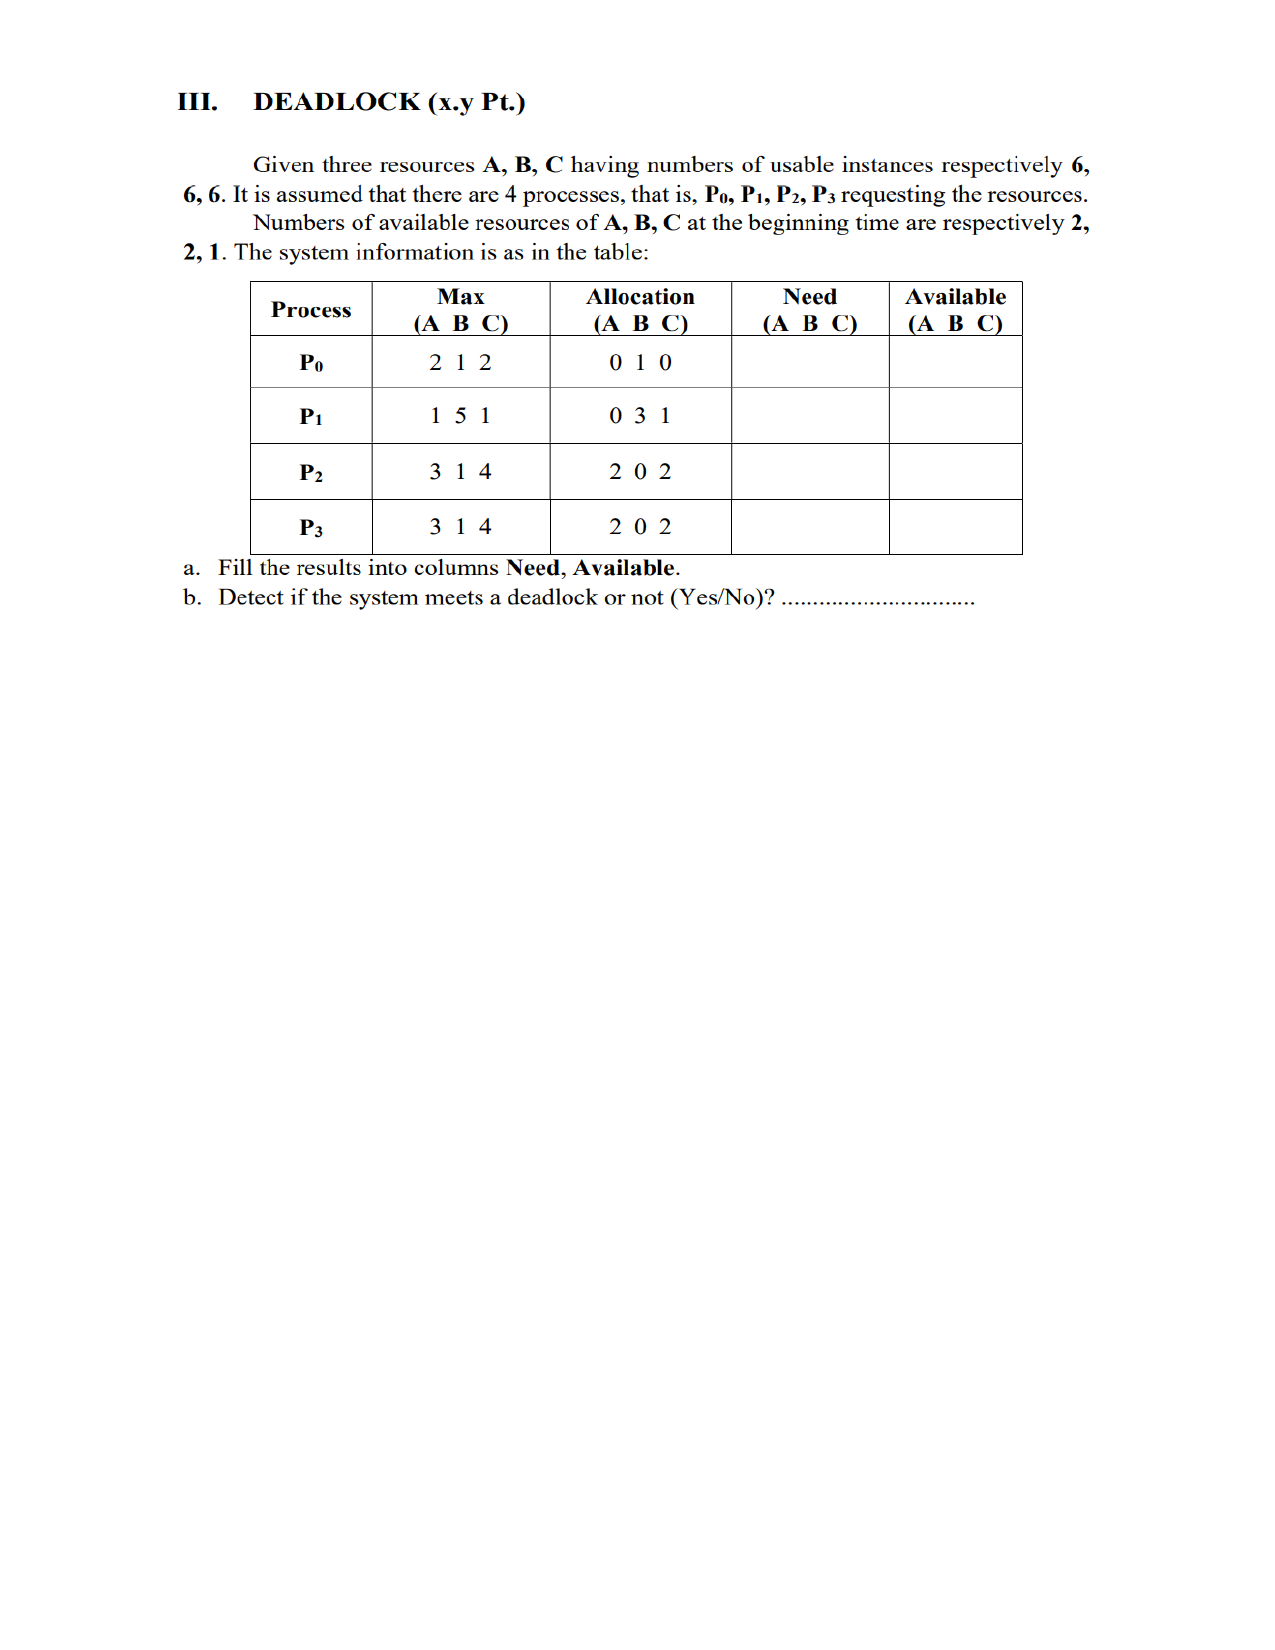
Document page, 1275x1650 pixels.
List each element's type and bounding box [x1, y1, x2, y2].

picture [150, 75, 1106, 621]
